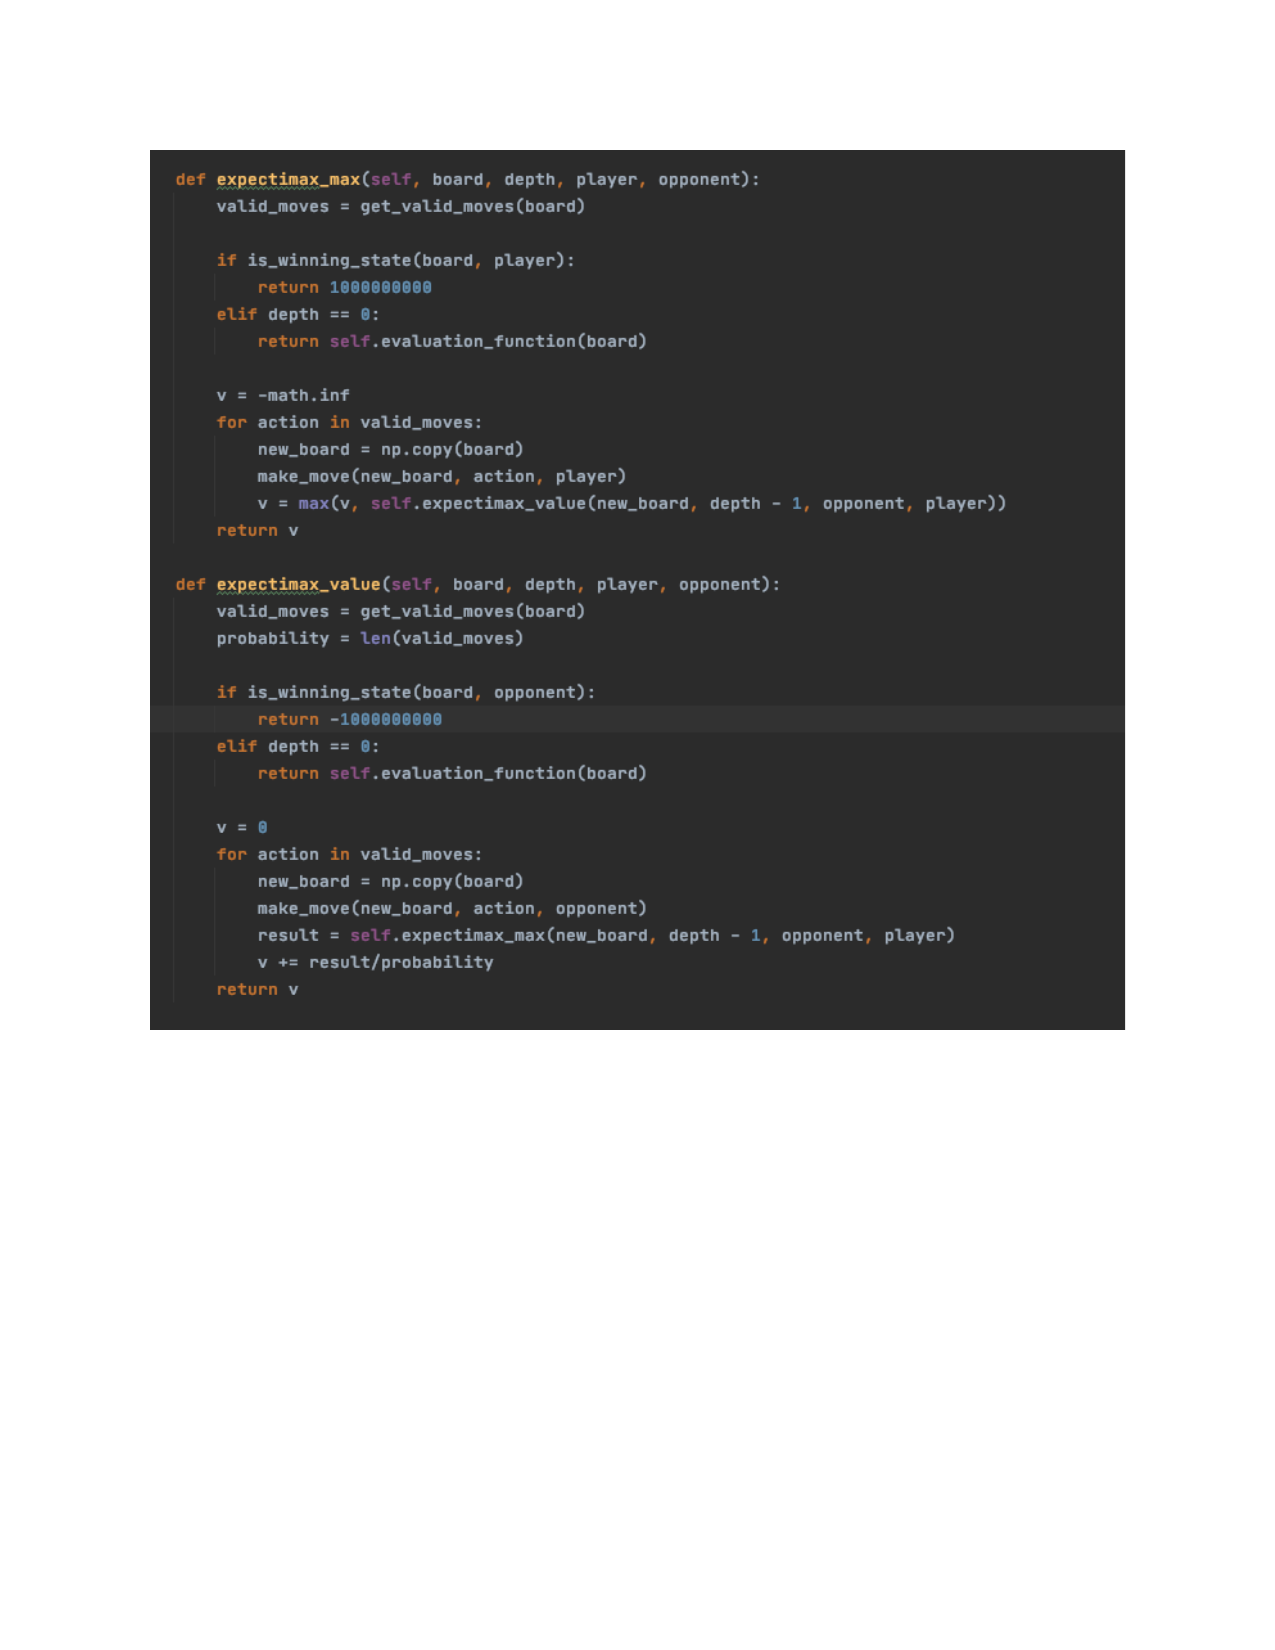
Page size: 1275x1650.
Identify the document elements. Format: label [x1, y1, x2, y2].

picture [150, 150, 1125, 1030]
